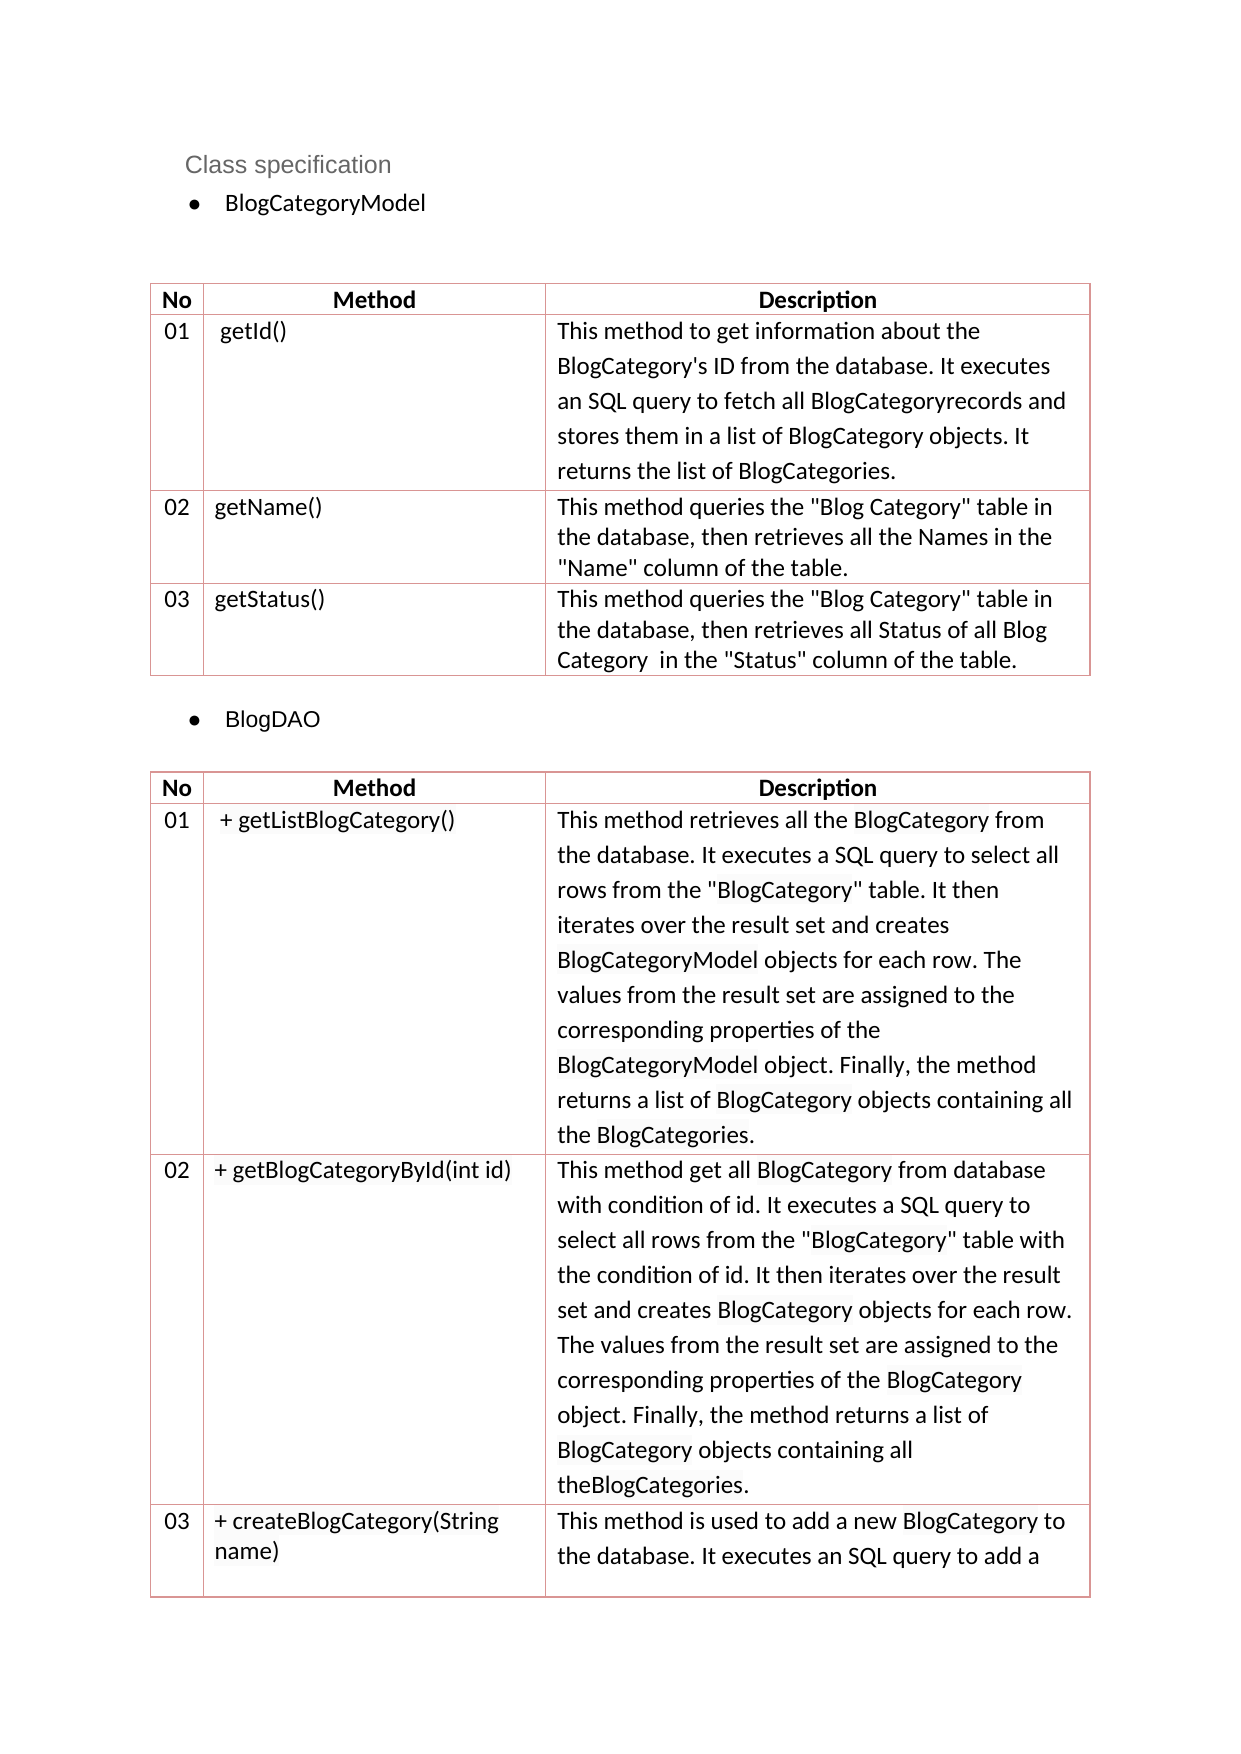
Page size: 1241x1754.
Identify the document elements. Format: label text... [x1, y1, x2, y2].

list BlogCategoryModel [187, 187, 1090, 218]
table_cell getId() [204, 315, 545, 490]
table_cell 02 [151, 1155, 203, 1504]
table_cell This method queries the "Blog Category" table in the database, then retrieves all Status of all Blog Category in the "Status" column of the table. [546, 584, 1089, 675]
table_cell 01 [151, 315, 203, 490]
table_cell + getBlogCategoryById(int id) [204, 1155, 545, 1504]
table_cell This method get all BlogCategory from database with condition of id. It executes a SQL query to select all rows from the "BlogCategory" table with the condition of id. It then iterates over the result set and creates BlogCategory objects for each row. The values from the result set are assigned to the corresponding properties of the BlogCategory object. Finally, the method returns a list of BlogCategory objects containing all theBlogCategories. [546, 1155, 1089, 1504]
table_cell This method retrieves all the BlogCategory from the database. It executes a SQL query to select all rows from the "BlogCategory" table. It then iterates over the result set and creates BlogCategoryModel objects for each row. The values from the result set are assigned to the corresponding properties of the BlogCategoryModel object. Finally, the method returns a list of BlogCategory objects containing all the BlogCategories. [546, 804, 1089, 1153]
table_header Description [546, 773, 1089, 803]
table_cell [204, 1505, 545, 1596]
table_cell 02 [151, 491, 203, 582]
table_cell 03 [151, 584, 203, 675]
table_header Method [204, 284, 545, 314]
subtitle Class specification [150, 150, 1090, 179]
table_cell This method queries the "Blog Category" table in the database, then retrieves all the Names in the "Name" column of the table. [546, 491, 1089, 582]
table_header Method [204, 773, 545, 803]
table_cell getName() [204, 491, 545, 582]
table_cell getStatus() [204, 584, 545, 675]
table_cell 03 [151, 1505, 203, 1596]
table_cell 01 [151, 804, 203, 1153]
table_cell This method to get information about the BlogCategory's ID from the database. It executes an SQL query to fetch all BlogCategoryrecords and stores them in a list of BlogCategory objects. It returns the list of BlogCategories. [546, 315, 1089, 490]
table_header No [151, 284, 203, 314]
table_cell + getListBlogCategory() [204, 804, 545, 1153]
list BlogDAO [187, 706, 1090, 733]
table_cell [546, 1505, 1089, 1596]
table_header No [151, 773, 203, 803]
table_header Description [546, 284, 1089, 314]
